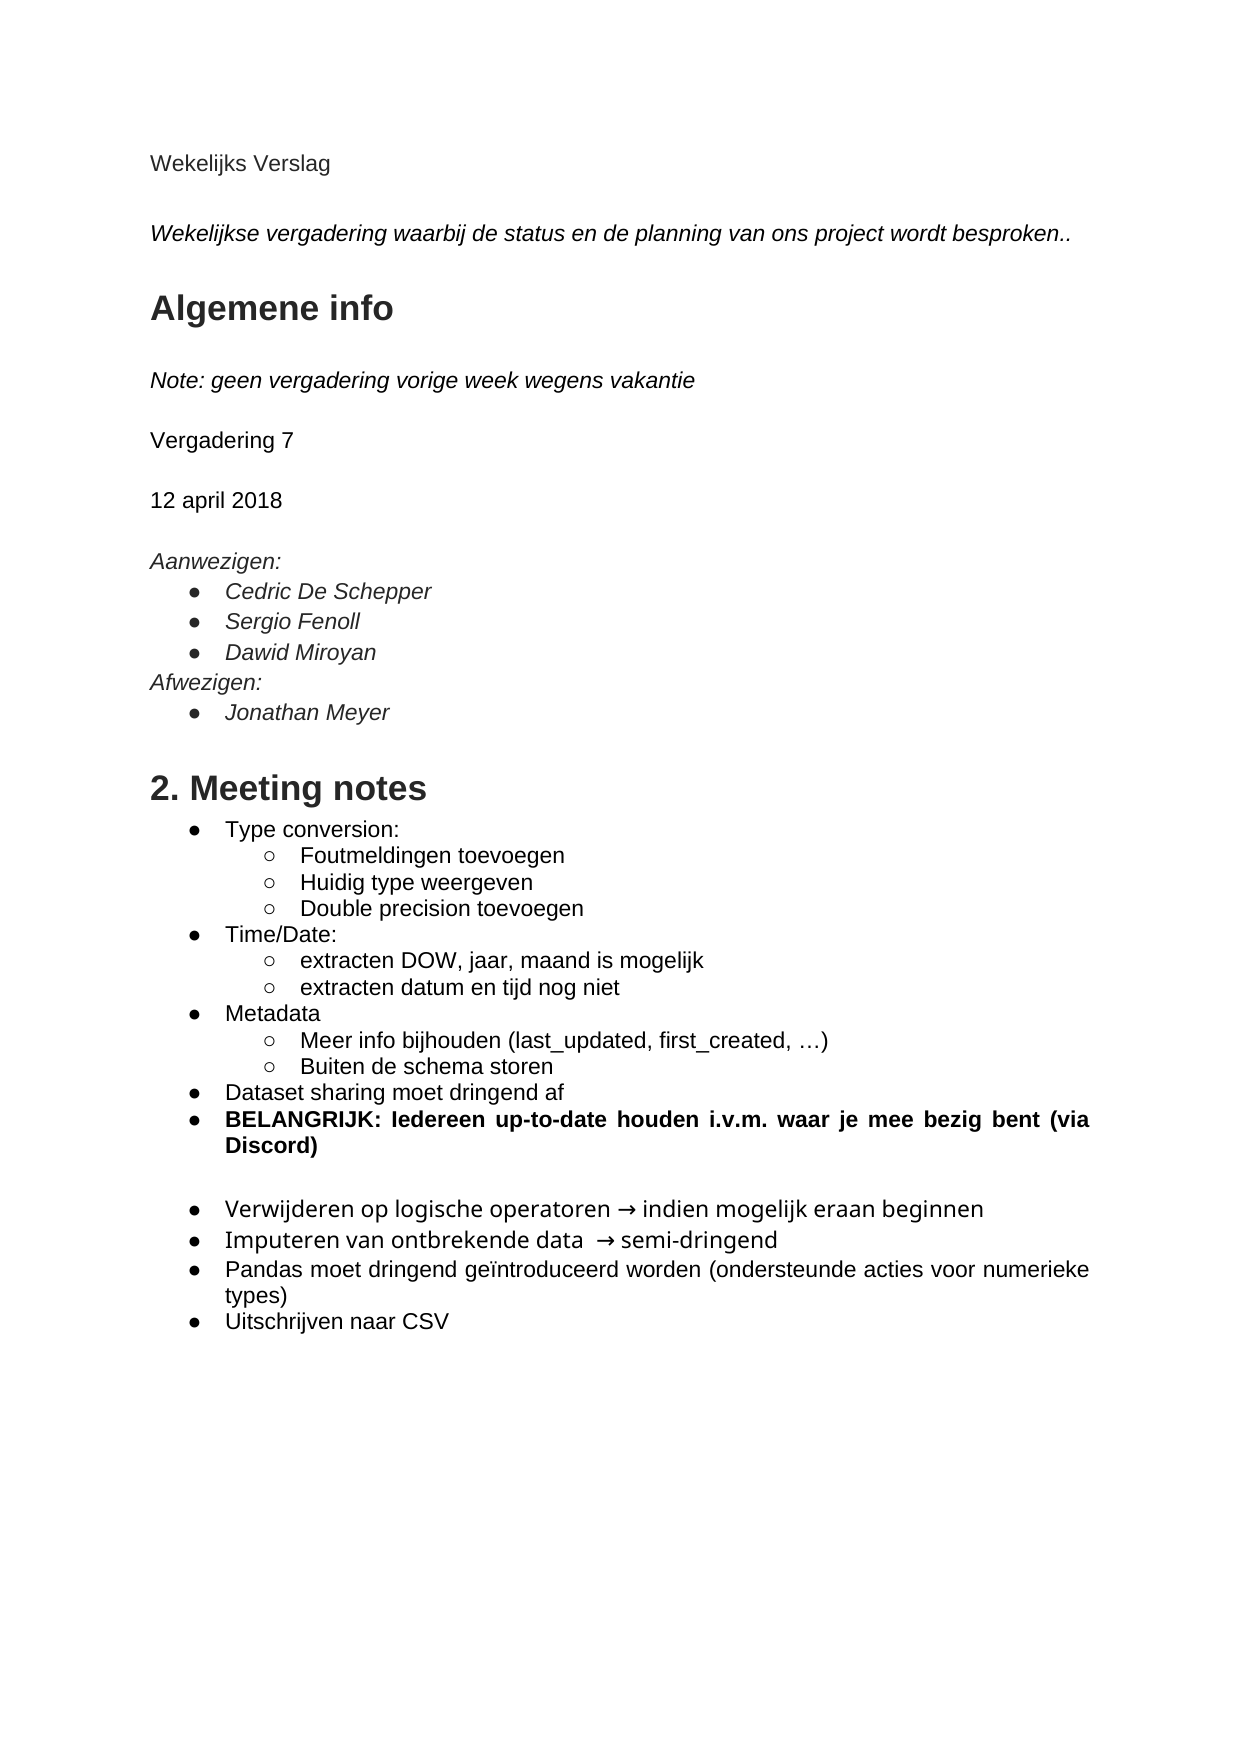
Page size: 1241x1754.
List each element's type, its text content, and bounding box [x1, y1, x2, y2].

list extracten datum en tijd nog niet [262, 974, 1090, 1000]
list Huidig type weergeven [262, 868, 1090, 895]
list Dawid Miroyan [187, 638, 1090, 665]
list Pandas moet dringend geïntroduceerd worden (ondersteunde acties voor numerieke types) [187, 1256, 1090, 1308]
list Metadata [187, 1000, 1090, 1027]
list BELANGRIJK: Iedereen up-to-date houden i.v.m. waar je mee bezig bent (via Discord) [187, 1106, 1090, 1158]
text Vergadering 7 [150, 427, 1090, 453]
subtitle Algemene info [150, 287, 1090, 328]
text Aanwezigen: [150, 548, 1090, 574]
list Sergio Fenoll [187, 608, 1090, 635]
list extracten DOW, jaar, maand is mogelijk [262, 947, 1090, 974]
list Imputeren van ontbrekende data → semi-dringend [187, 1224, 1090, 1256]
list Buiten de schema storen [262, 1053, 1090, 1079]
text Afwezigen: [150, 669, 1090, 695]
subtitle 2. Meeting notes [150, 767, 1090, 807]
list Meer info bijhouden (last_updated, first_created, …) [262, 1027, 1090, 1053]
text Wekelijks Verslag [150, 150, 1090, 176]
list Cedric De Schepper [187, 578, 1090, 604]
list Uitschrijven naar CSV [187, 1308, 1090, 1334]
text 12 april 2018 [150, 487, 1090, 514]
text Note: geen vergadering vorige week wegens vakantie [150, 367, 1090, 393]
list Double precision toevoegen [262, 895, 1090, 921]
list Type conversion: [187, 816, 1090, 842]
list Time/Date: [187, 921, 1090, 947]
list Verwijderen op logische operatoren → indien mogelijk eraan beginnen [187, 1193, 1090, 1224]
list Dataset sharing moet dringend af [187, 1079, 1090, 1106]
list Foutmeldingen toevoegen [262, 842, 1090, 868]
text Wekelijkse vergadering waarbij de status en de planning van ons project wordt besproken.. [150, 220, 1090, 246]
list Jonathan Meyer [187, 699, 1090, 725]
